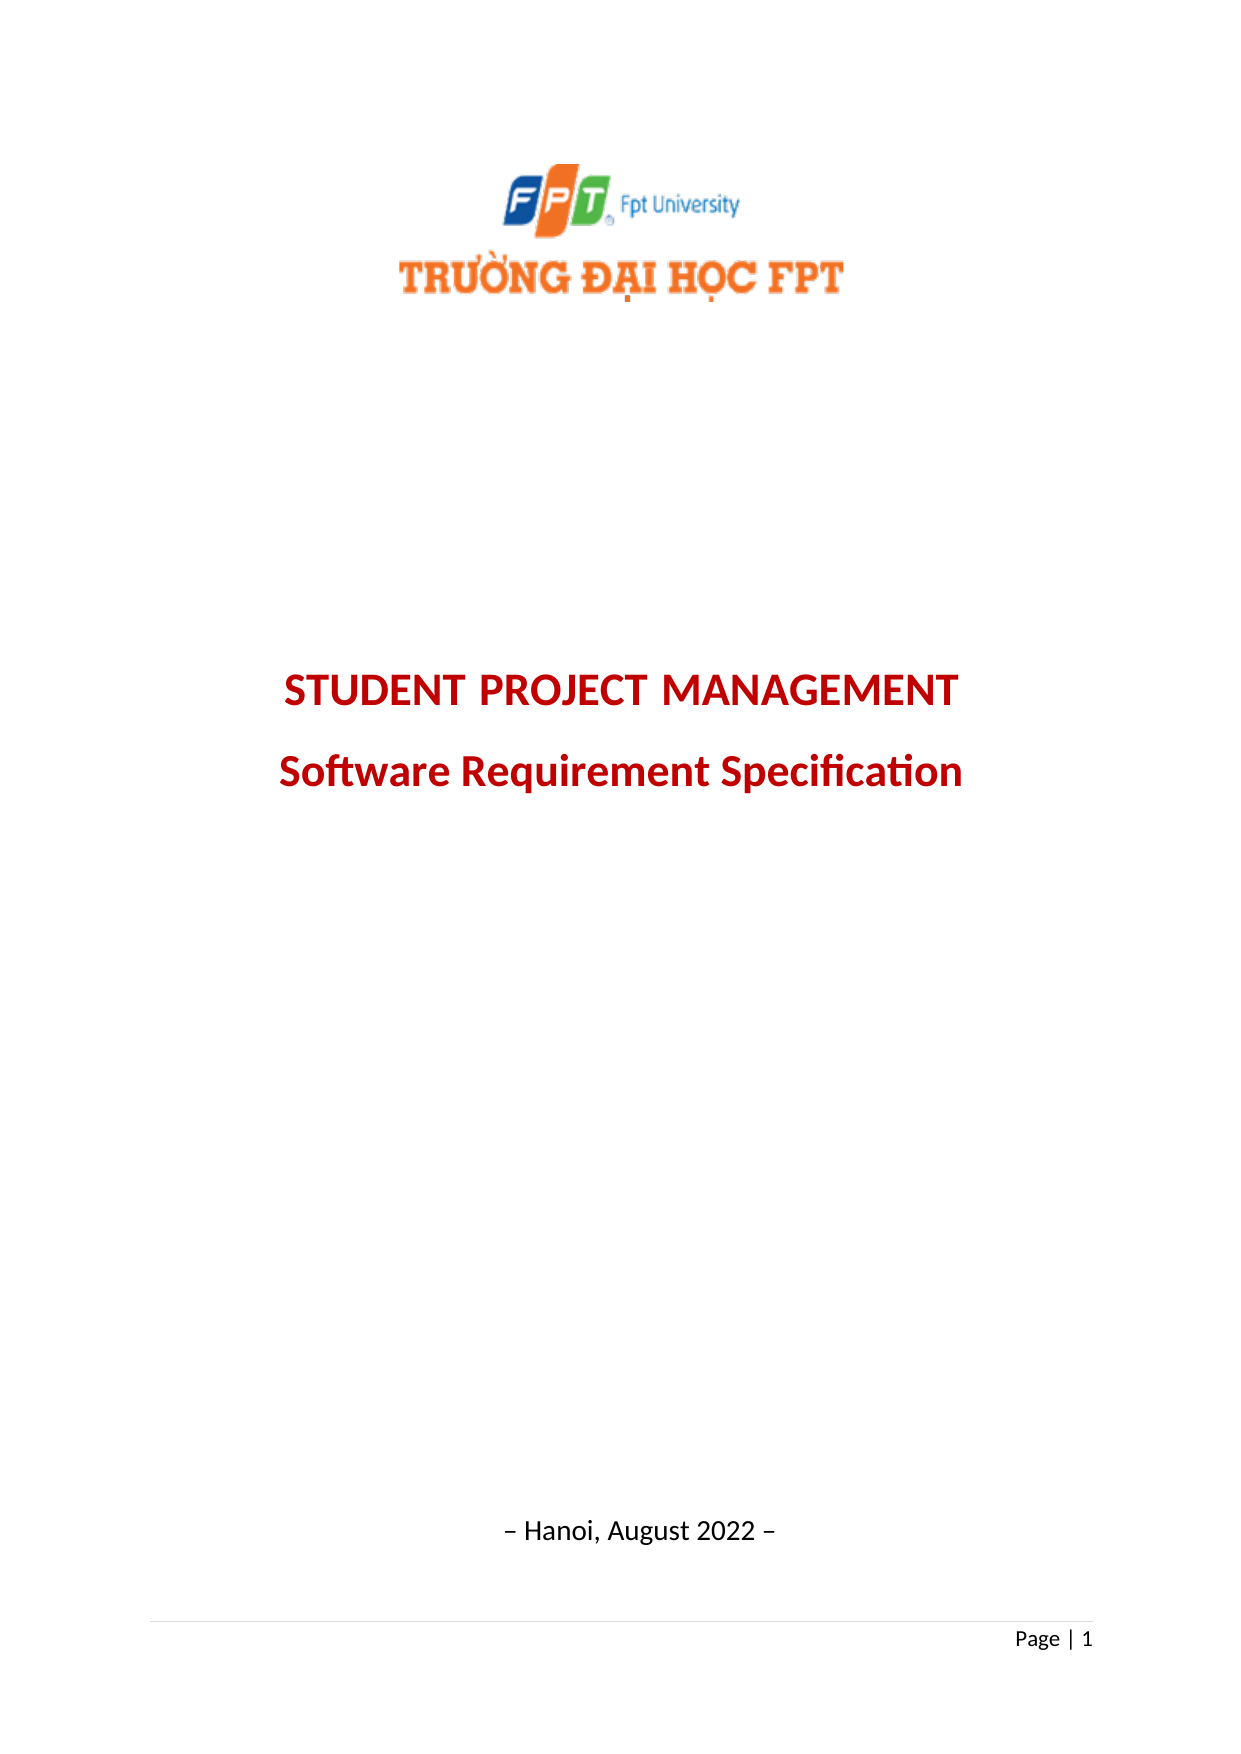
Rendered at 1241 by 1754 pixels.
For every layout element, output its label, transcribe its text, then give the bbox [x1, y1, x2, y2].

text student project management [150, 648, 1093, 719]
text Software Requirement Specification [150, 742, 1093, 798]
text – Hanoi, August 2022 – [413, 1512, 867, 1547]
picture [399, 164, 844, 302]
